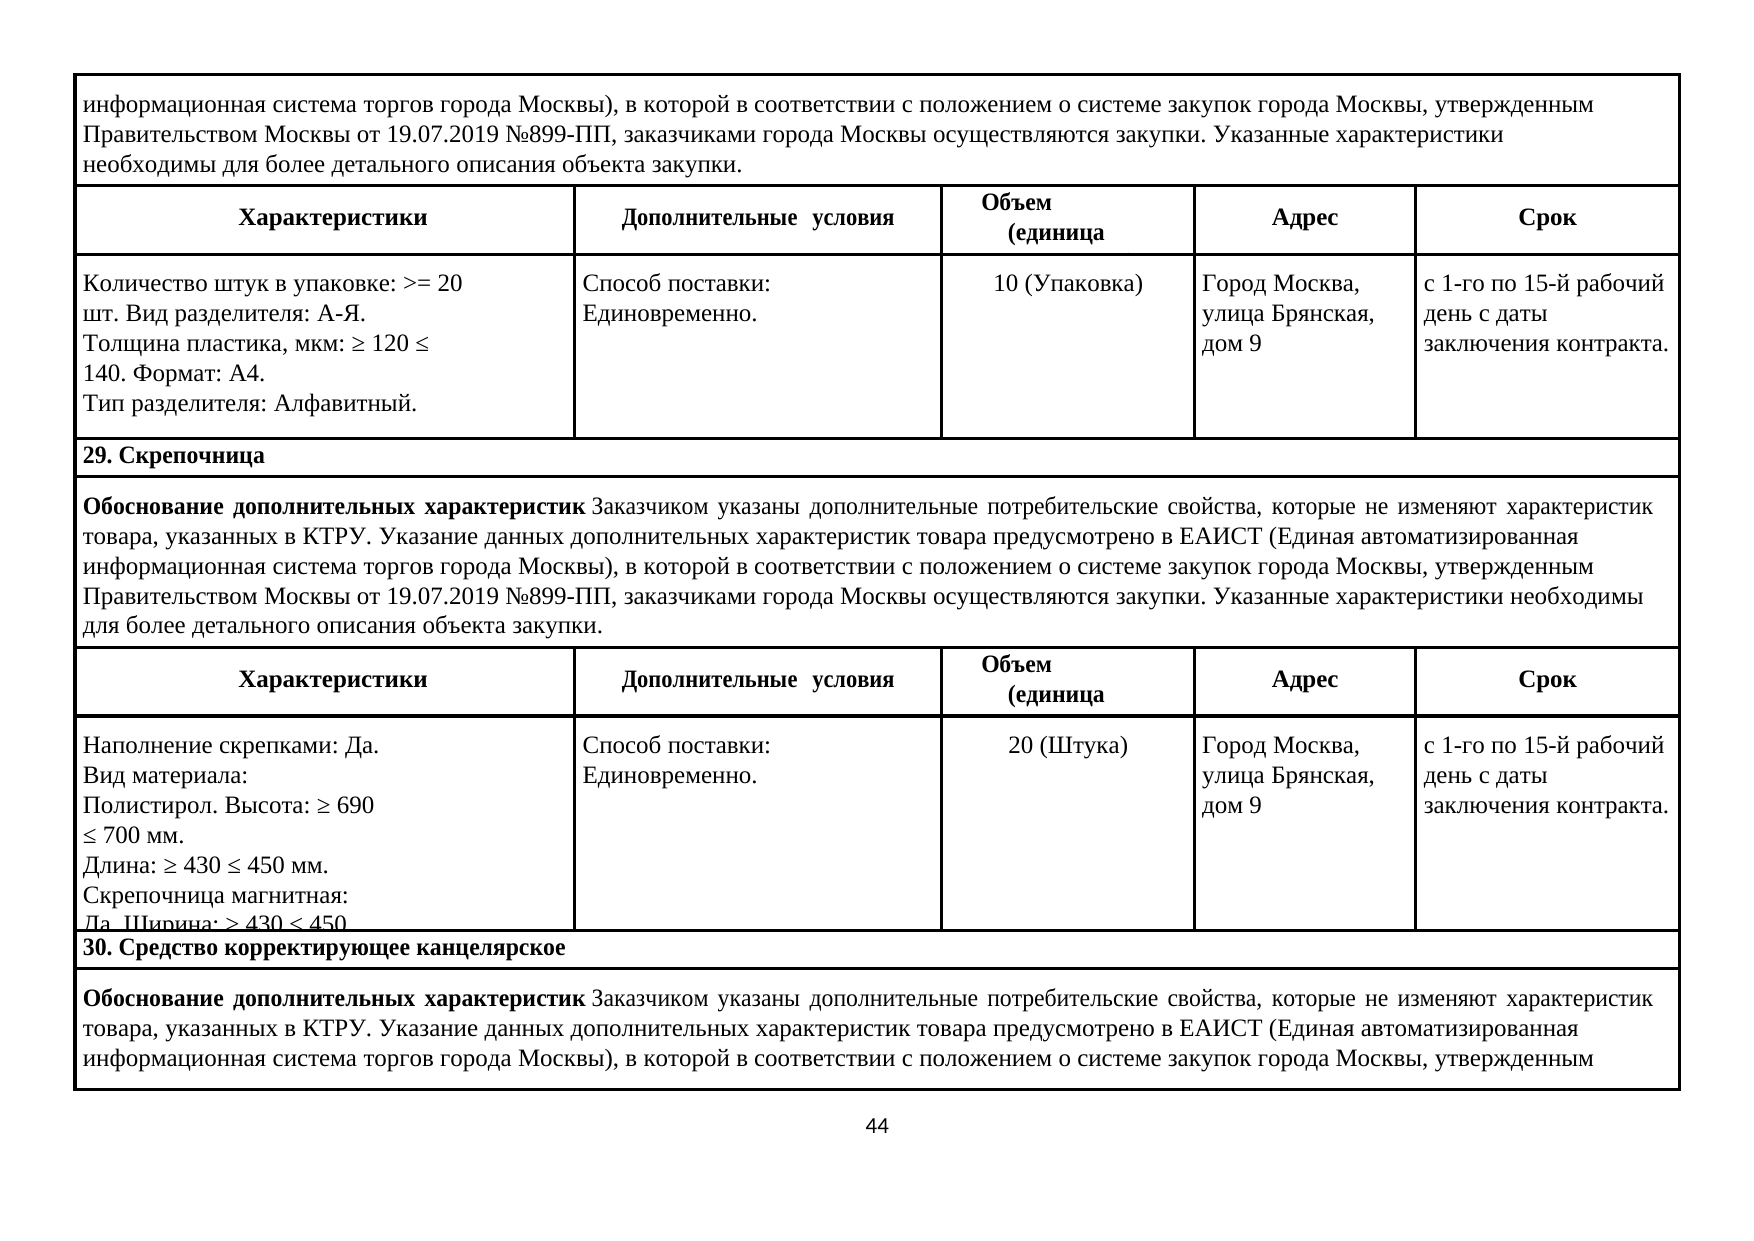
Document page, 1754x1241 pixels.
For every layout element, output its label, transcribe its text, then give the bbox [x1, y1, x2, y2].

table_cell c 1-го по 15-й рабочий день c даты заключения контракта. [1417, 718, 1678, 929]
table_cell c 1-го по 15-й рабочий день c даты заключения контракта. [1417, 256, 1678, 437]
table_cell Дополнительные условия [576, 187, 940, 252]
table_cell Характеристики [77, 187, 573, 252]
table_cell Наполнение скрепками: Да. Вид материала: Полистирол. Высота: ≥ 690 ≤ 700 мм. Длина: ≥ 430 ≤ 450 мм. Скрепочница магнитная: Да. Ширина: ≥ 430 ≤ 450 мм. [77, 718, 573, 929]
table_cell Объем (единица измерения) [943, 649, 1193, 714]
table_cell 30. Средство корректирующее канцелярское [77, 932, 1678, 967]
table_header информационная система торгов города Москвы), в которой в соответствии с положением о системе закупок города Москвы, утвержденным Правительством Москвы от 19.07.2019 №899-ПП, заказчиками города Москвы осуществляются закупки. Указанные характеристики необходимы для более детального описания объекта закупки. [77, 76, 1678, 184]
table_cell 29. Скрепочница [77, 440, 1678, 475]
table_cell Срок [1417, 649, 1678, 714]
table_cell Способ поставки: Единовременно. [576, 718, 940, 929]
table_cell Город Москва, улица Брянская, дом 9 [1196, 256, 1414, 437]
table_cell Объем (единица измерения) [943, 187, 1193, 252]
table_cell Обоснование дополнительных характеристик Заказчиком указаны дополнительные потребительские свойства, которые не изменяют характеристик товара, указанных в КТРУ. Указание данных дополнительных характеристик товара предусмотрено в ЕАИСТ (Единая автоматизированная информационная система торгов города Москвы), в которой в соответствии с положением о системе закупок города Москвы, утвержденным [77, 970, 1678, 1088]
table_cell 10 (Упаковка) [943, 256, 1193, 437]
table_cell Адрес [1196, 187, 1414, 252]
table_cell Дополнительные условия [576, 649, 940, 714]
table_cell Город Москва, улица Брянская, дом 9 [1196, 718, 1414, 929]
table_cell Характеристики [77, 649, 573, 714]
table_cell Срок [1417, 187, 1678, 252]
table_cell Количество штук в упаковке: >= 20 шт. Вид разделителя: А-Я. Толщина пластика, мкм: ≥ 120 ≤ 140. Формат: А4. Тип разделителя: Алфавитный. [77, 256, 573, 437]
table_cell Способ поставки: Единовременно. [576, 256, 940, 437]
table_cell Обоснование дополнительных характеристик Заказчиком указаны дополнительные потребительские свойства, которые не изменяют характеристик товара, указанных в КТРУ. Указание данных дополнительных характеристик товара предусмотрено в ЕАИСТ (Единая автоматизированная информационная система торгов города Москвы), в которой в соответствии с положением о системе закупок города Москвы, утвержденным Правительством Москвы от 19.07.2019 №899-ПП, заказчиками города Москвы осуществляются закупки. Указанные характеристики необходимы для более детального описания объекта закупки. [77, 478, 1678, 646]
table_cell 20 (Штука) [943, 718, 1193, 929]
table_cell Адрес [1196, 649, 1414, 714]
